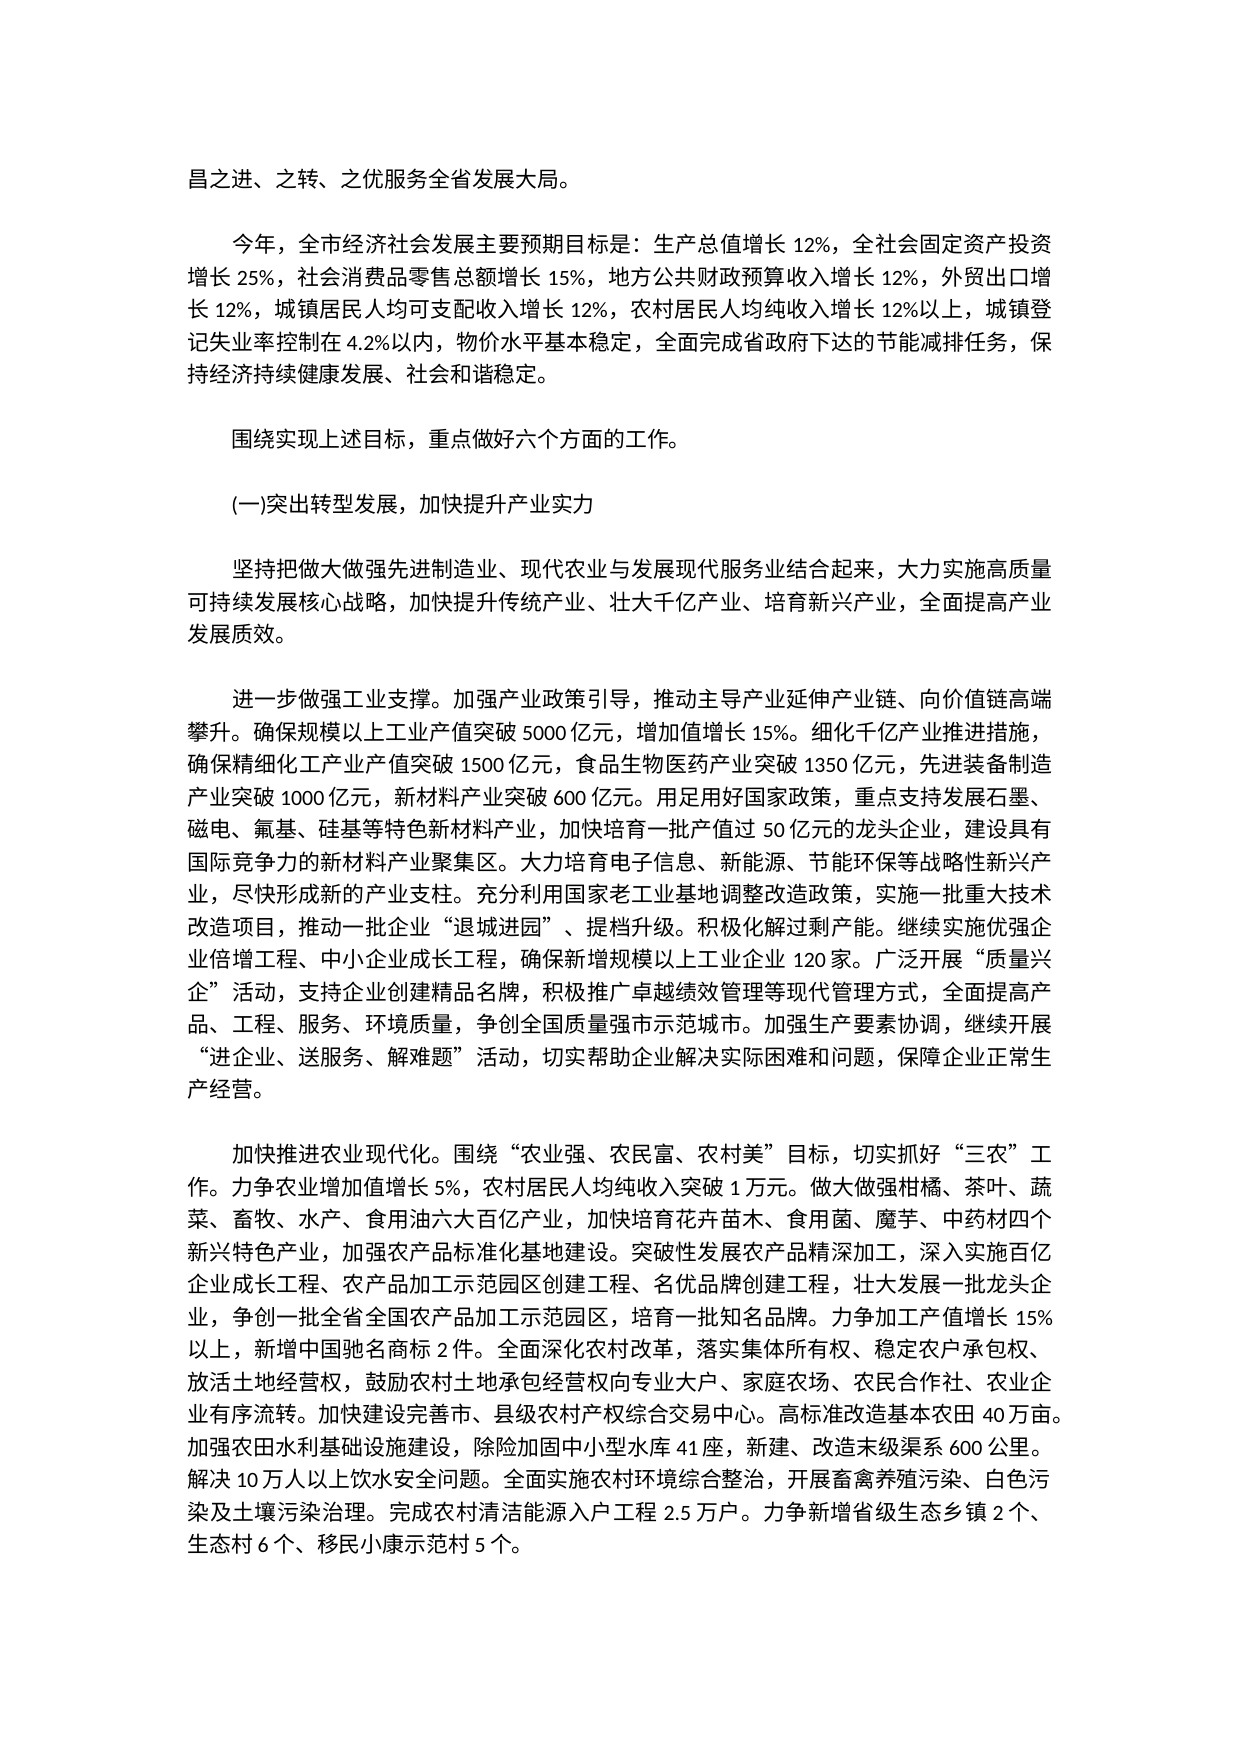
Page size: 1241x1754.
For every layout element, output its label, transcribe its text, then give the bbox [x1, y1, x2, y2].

text 加快推进农业现代化。围绕“农业强、农民富、农村美”目标，切实抓好“三农”工作。力争农业增加值增长5%，农村居民人均纯收入突破1万元。做大做强柑橘、茶叶、蔬菜、畜牧、水产、食用油六大百亿产业，加快培育花卉苗木、食用菌、魔芋、中药材四个新兴特色产业，加强农产品标准化基地建设。突破性发展农产品精深加工，深入实施百亿企业成长工程、农产品加工示范园区创建工程、名优品牌创建工程，壮大发展一批龙头企业，争创一批全省全国农产品加工示范园区，培育一批知名品牌。力争加工产值增长15%以上，新增中国驰名商标2件。全面深化农村改革，落实集体所有权、稳定农户承包权、放活土地经营权，鼓励农村土地承包经营权向专业大户、家庭农场、农民合作社、农业企业有序流转。加快建设完善市、县级农村产权综合交易中心。高标准改造基本农田40万亩。加强农田水利基础设施建设，除险加固中小型水库41座，新建、改造末级渠系600公里。解决10万人以上饮水安全问题。全面实施农村环境综合整治，开展畜禽养殖污染、白色污染及土壤污染治理。完成农村清洁能源入户工程2.5万户。力争新增省级生态乡镇2个、生态村6个、移民小康示范村5个。 [187, 1137, 1053, 1559]
text (一)突出转型发展，加快提升产业实力 [187, 487, 1053, 519]
text 围绕实现上述目标，重点做好六个方面的工作。 [187, 422, 1053, 454]
text 进一步做强工业支撑。加强产业政策引导，推动主导产业延伸产业链、向价值链高端攀升。确保规模以上工业产值突破5000亿元，增加值增长15%。细化千亿产业推进措施，确保精细化工产业产值突破1500亿元，食品生物医药产业突破1350亿元，先进装备制造产业突破1000亿元，新材料产业突破600亿元。用足用好国家政策，重点支持发展石墨、磁电、氟基、硅基等特色新材料产业，加快培育一批产值过50亿元的龙头企业，建设具有国际竞争力的新材料产业聚集区。大力培育电子信息、新能源、节能环保等战略性新兴产业，尽快形成新的产业支柱。充分利用国家老工业基地调整改造政策，实施一批重大技术改造项目，推动一批企业“退城进园”、提档升级。积极化解过剩产能。继续实施优强企业倍增工程、中小企业成长工程，确保新增规模以上工业企业120家。广泛开展“质量兴企”活动，支持企业创建精品名牌，积极推广卓越绩效管理等现代管理方式，全面提高产品、工程、服务、环境质量，争创全国质量强市示范城市。加强生产要素协调，继续开展“进企业、送服务、解难题”活动，切实帮助企业解决实际困难和问题，保障企业正常生产经营。 [187, 682, 1053, 1104]
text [187, 162, 1053, 194]
text 坚持把做大做强先进制造业、现代农业与发展现代服务业结合起来，大力实施高质量、可持续发展核心战略，加快提升传统产业、壮大千亿产业、培育新兴产业，全面提高产业发展质效。 [187, 552, 1053, 649]
text 今年，全市经济社会发展主要预期目标是：生产总值增长12%，全社会固定资产投资增长25%，社会消费品零售总额增长15%，地方公共财政预算收入增长12%，外贸出口增长12%，城镇居民人均可支配收入增长12%，农村居民人均纯收入增长12%以上，城镇登记失业率控制在4.2%以内，物价水平基本稳定，全面完成省政府下达的节能减排任务，保持经济持续健康发展、社会和谐稳定。 [187, 227, 1053, 389]
